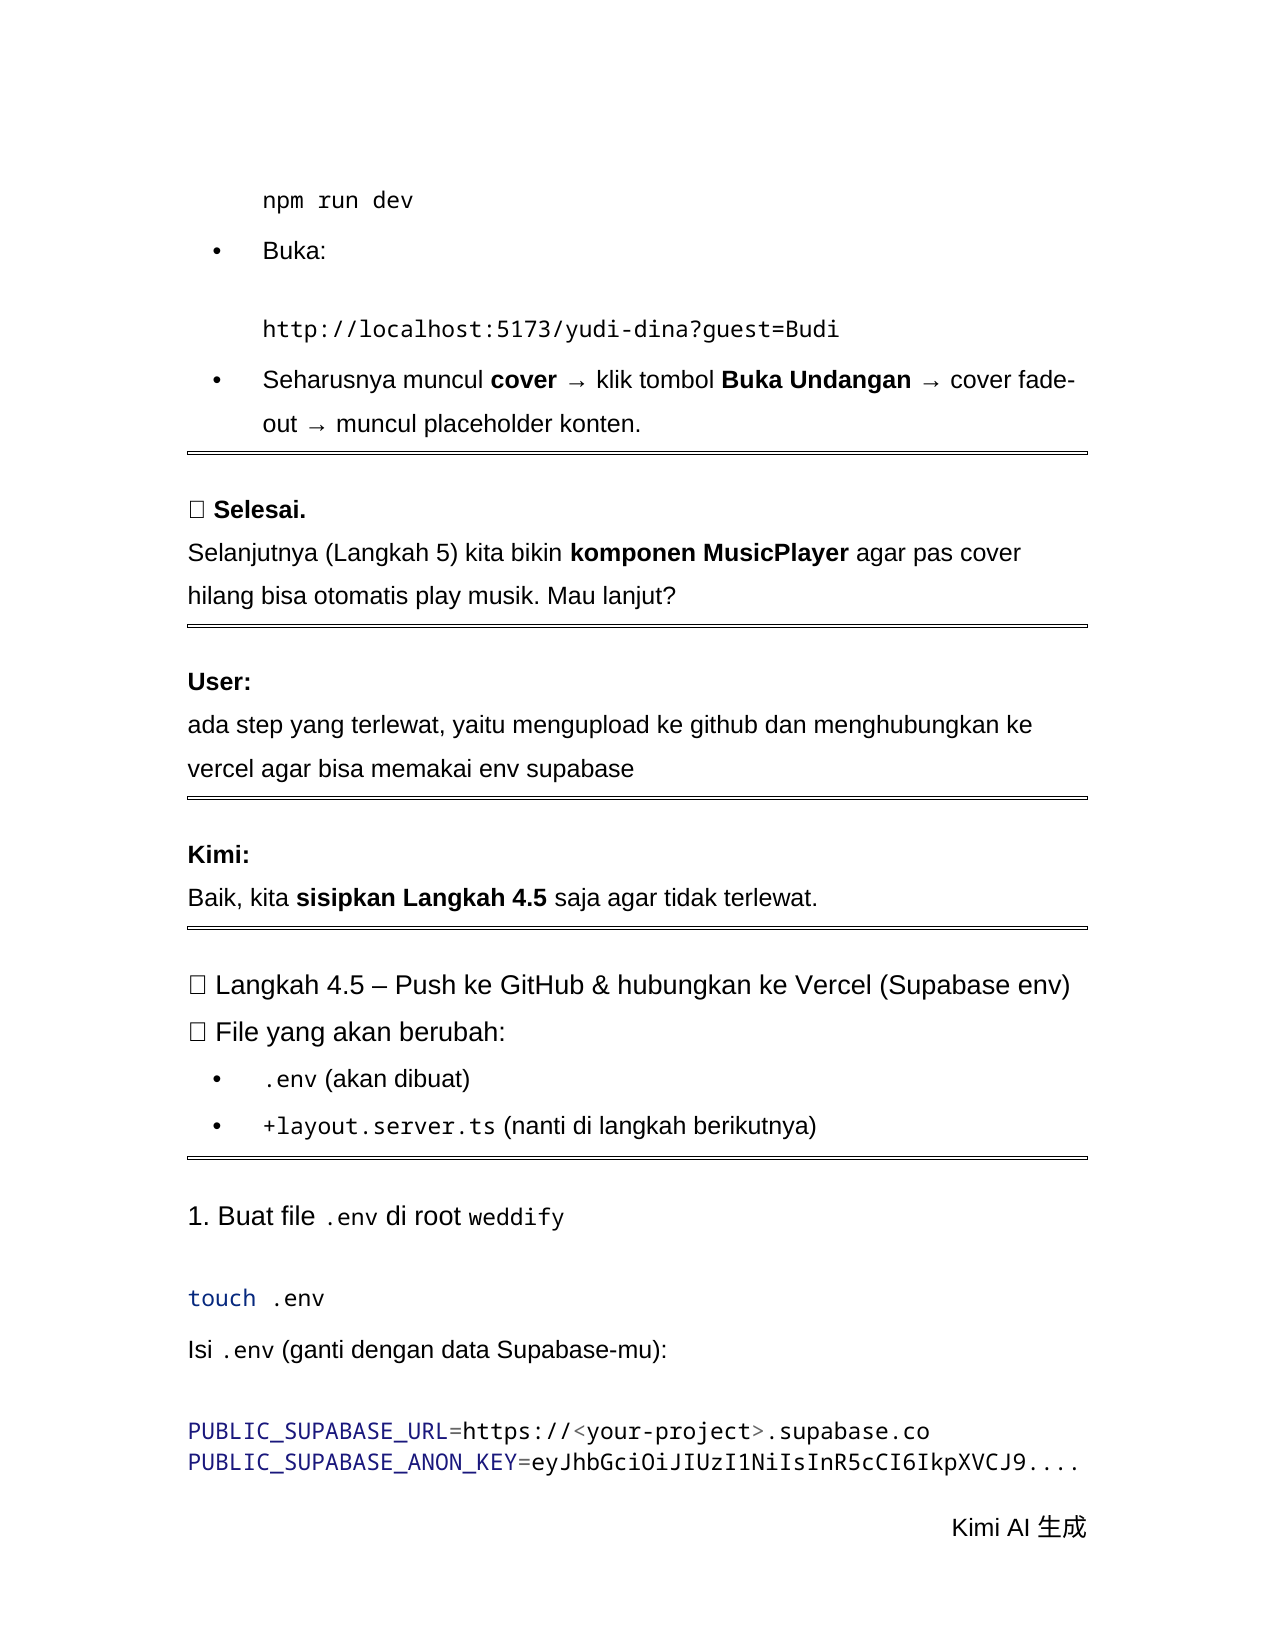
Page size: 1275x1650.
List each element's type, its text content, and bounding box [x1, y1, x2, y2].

list .env (akan dibuat) [212, 1063, 1087, 1094]
subtitle 1. Buat file .env di root weddify [187, 1200, 1087, 1232]
list +layout.server.ts (nanti di langkah berikutnya) [212, 1110, 1087, 1141]
text touch .env [187, 1248, 1087, 1313]
text ✅ Selesai. Selanjutnya (Langkah 5) kita bikin komponen MusicPlayer agar pas cover hilang bisa otomatis play musik. Mau lanjut? [187, 495, 1087, 610]
list Seharusnya muncul cover → klik tombol Buka Undangan → cover fade-out → muncul placeholder konten. [212, 365, 1087, 437]
subtitle 🎯 Langkah 4.5 – Push ke GitHub & hubungkan ke Vercel (Supabase env) [187, 969, 1087, 1000]
text PUBLIC_SUPABASE_URL=https://<your-project>.supabase.co PUBLIC_SUPABASE_ANON_KEY=eyJhbGciOiJIUzI1NiIsInR5cCI6IkpXVCJ9.... [187, 1381, 1087, 1478]
subtitle 📁 File yang akan berubah: [187, 1016, 1087, 1047]
list Buka: [212, 236, 1087, 265]
text Kimi: [187, 840, 1087, 868]
text Baik, kita sisipkan Langkah 4.5 saja agar tidak terlewat. [187, 883, 1087, 912]
text ada step yang terlewat, yaitu mengupload ke github dan menghubungkan ke vercel agar bisa memakai env supabase [187, 710, 1087, 782]
text Isi .env (ganti dengan data Supabase-mu): [187, 1334, 1087, 1365]
text User: [187, 667, 1087, 696]
list npm run dev [212, 150, 1087, 215]
list http://localhost:5173/yudi-dina?guest=Budi [212, 279, 1087, 344]
